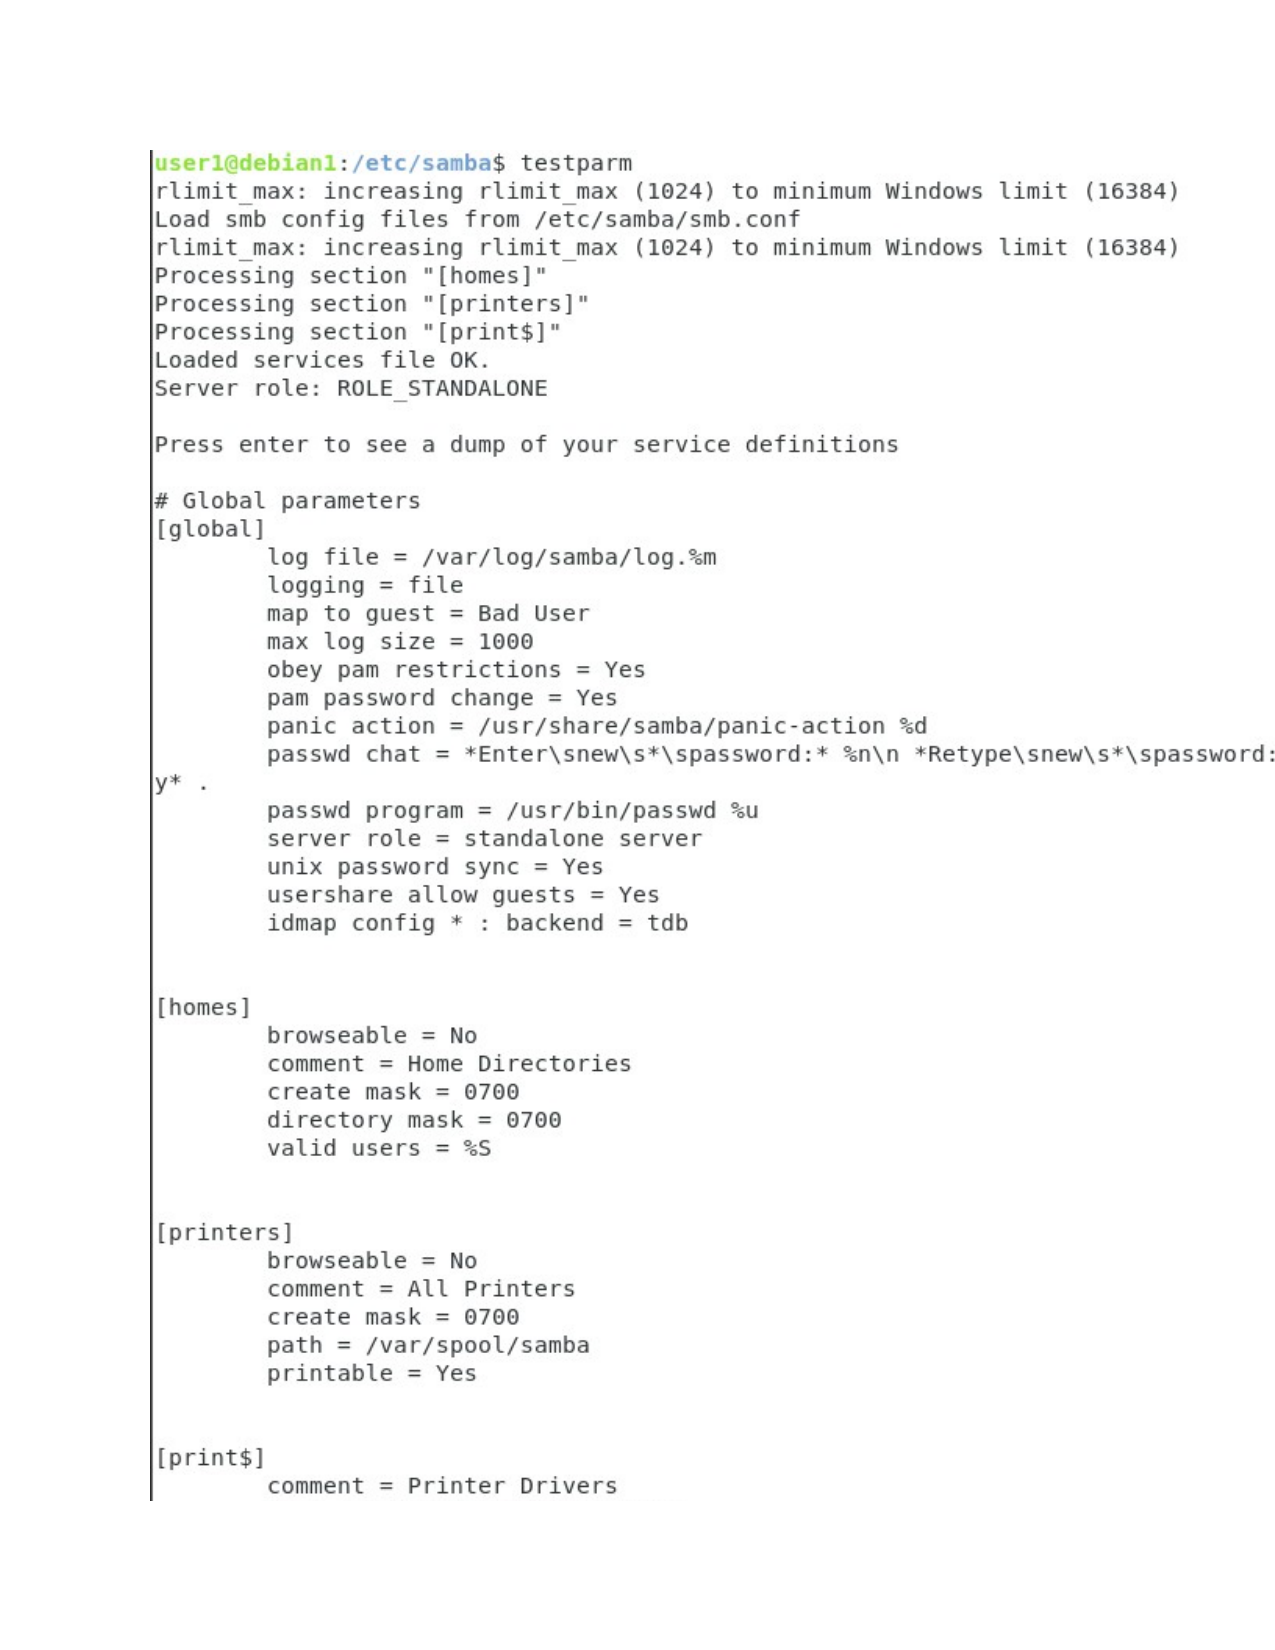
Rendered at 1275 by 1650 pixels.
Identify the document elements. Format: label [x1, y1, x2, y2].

picture [150, 150, 1275, 1501]
